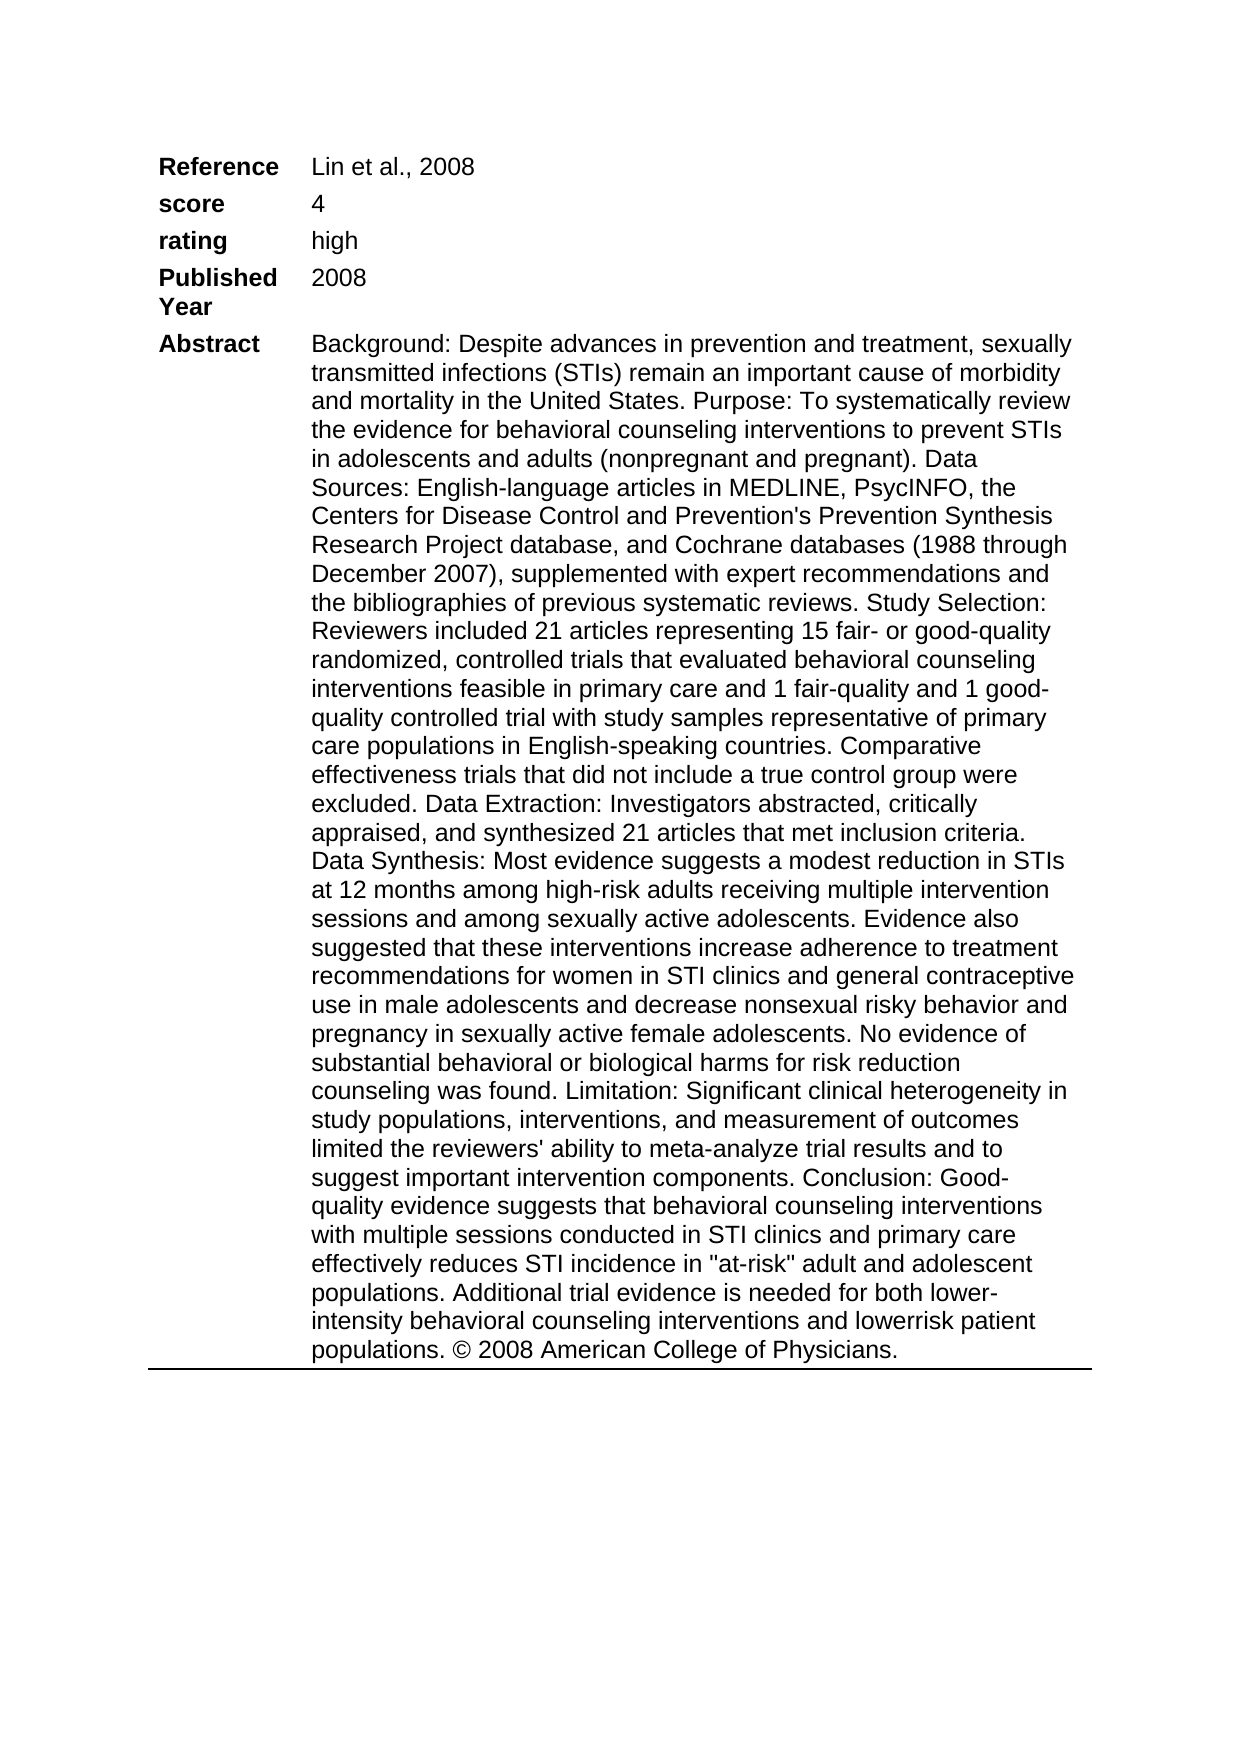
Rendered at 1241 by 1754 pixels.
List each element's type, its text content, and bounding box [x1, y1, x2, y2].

table_header Lin et al., 2008 [301, 148, 1092, 185]
table_header Reference [148, 148, 301, 185]
table_cell score [148, 185, 301, 222]
table_cell Background: Despite advances in prevention and treatment, sexually transmitted infections (STIs) remain an important cause of morbidity and mortality in the United States. Purpose: To systematically review the evidence for behavioral counseling interventions to prevent STIs in adolescents and adults (nonpregnant and pregnant). Data Sources: English-language articles in MEDLINE, PsycINFO, the Centers for Disease Control and Prevention's Prevention Synthesis Research Project database, and Cochrane databases (1988 through December 2007), supplemented with expert recommendations and the bibliographies of previous systematic reviews. Study Selection: Reviewers included 21 articles representing 15 fair- or good-quality randomized, controlled trials that evaluated behavioral counseling interventions feasible in primary care and 1 fair-quality and 1 good-quality controlled trial with study samples representative of primary care populations in English-speaking countries. Comparative effectiveness trials that did not include a true control group were excluded. Data Extraction: Investigators abstracted, critically appraised, and synthesized 21 articles that met inclusion criteria. Data Synthesis: Most evidence suggests a modest reduction in STIs at 12 months among high-risk adults receiving multiple intervention sessions and among sexually active adolescents. Evidence also suggested that these interventions increase adherence to treatment recommendations for women in STI clinics and general contraceptive use in male adolescents and decrease nonsexual risky behavior and pregnancy in sexually active female adolescents. No evidence of substantial behavioral or biological harms for risk reduction counseling was found. Limitation: Significant clinical heterogeneity in study populations, interventions, and measurement of outcomes limited the reviewers' ability to meta-analyze trial results and to suggest important intervention components. Conclusion: Good-quality evidence suggests that behavioral counseling interventions with multiple sessions conducted in STI clinics and primary care effectively reduces STI incidence in "at-risk" adult and adolescent populations. Additional trial evidence is needed for both lower-intensity behavioral counseling interventions and lowerrisk patient populations. © 2008 American College of Physicians. [301, 325, 1092, 1368]
table_cell 4 [301, 185, 1092, 222]
table_cell rating [148, 222, 301, 259]
table_cell 2008 [301, 259, 1092, 325]
table_cell Abstract [148, 325, 301, 1368]
table_cell high [301, 222, 1092, 259]
table_cell Published Year [148, 259, 301, 325]
